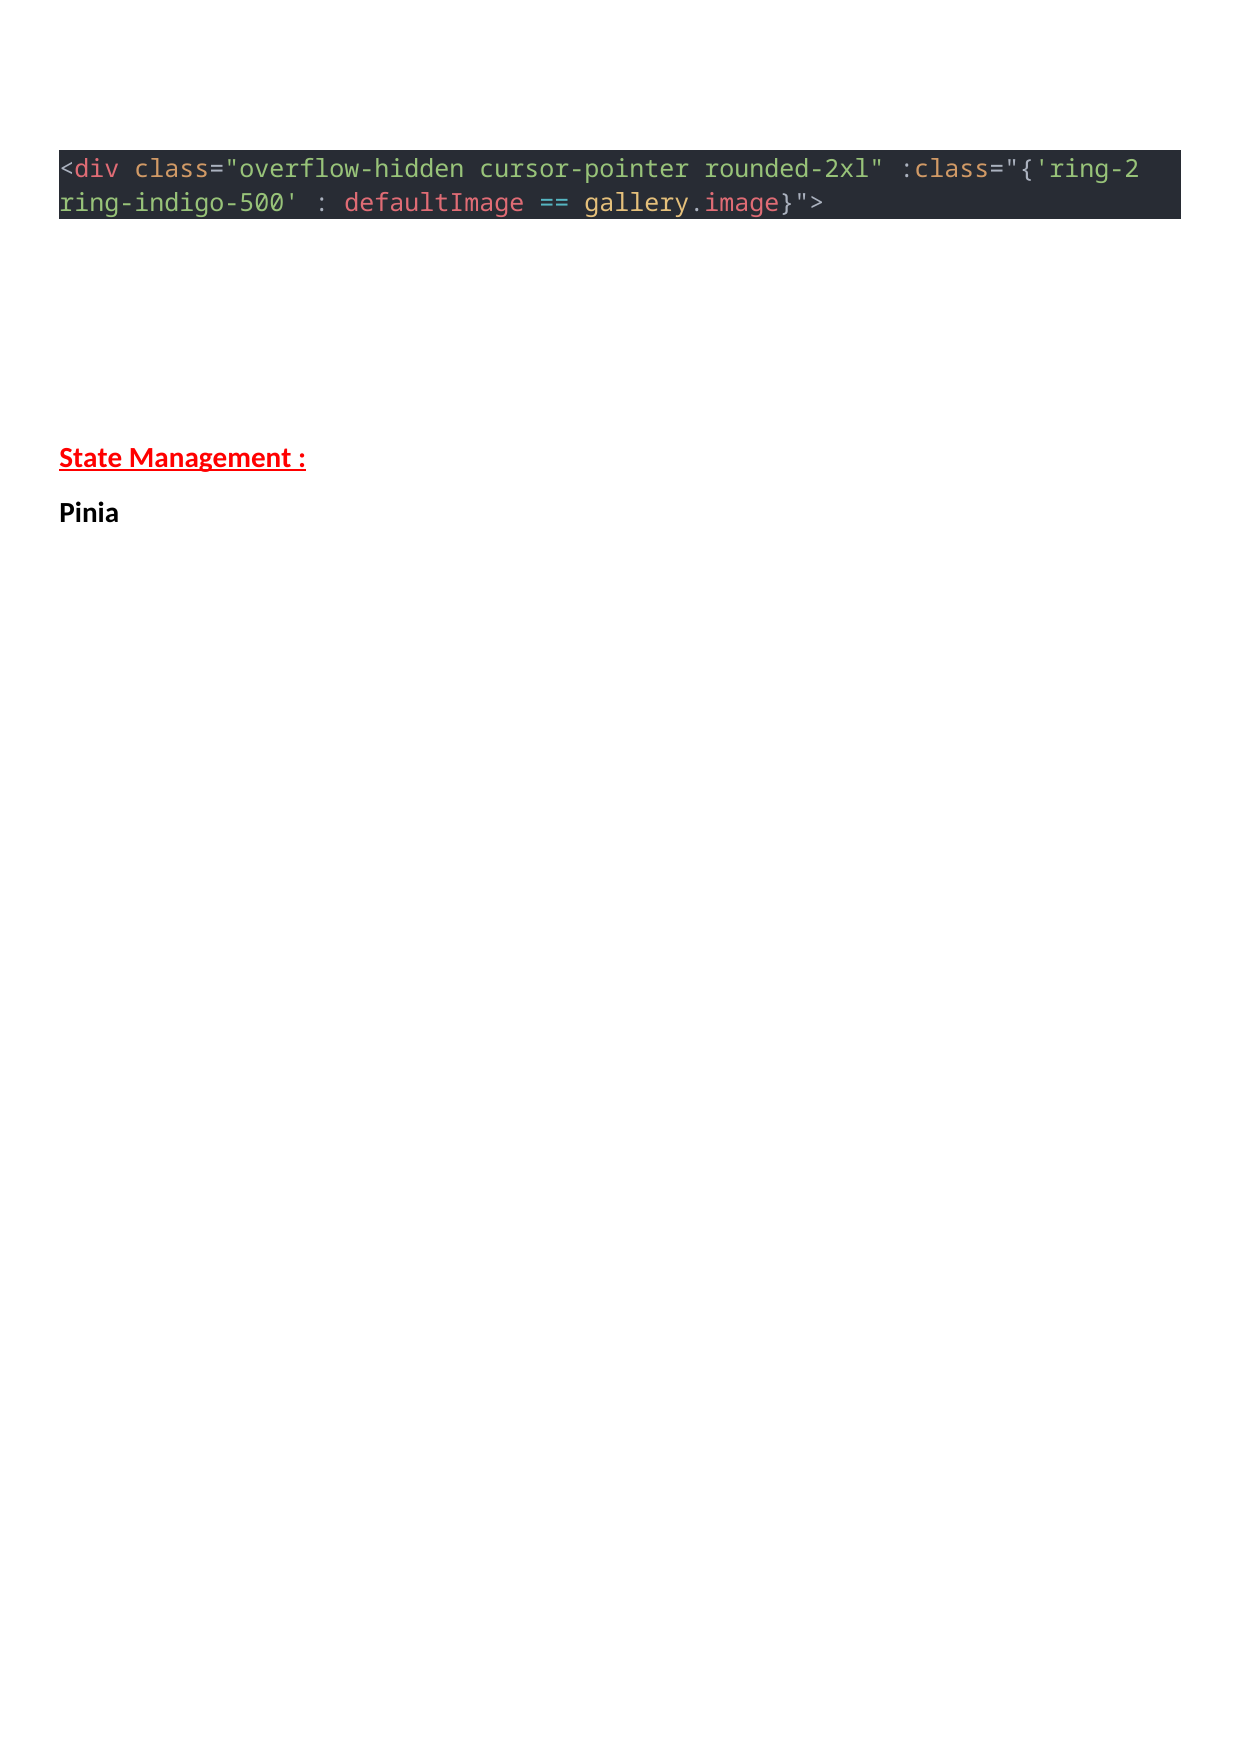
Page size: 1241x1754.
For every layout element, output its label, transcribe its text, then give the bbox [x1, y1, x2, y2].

text State Management : [59, 439, 1181, 475]
text <div class="overflow-hidden cursor-pointer rounded-2xl" :class="{'ring-2 ring-indigo-500' : defaultImage == gallery.image}"> [59, 150, 1181, 219]
text Pinia [59, 494, 1181, 530]
